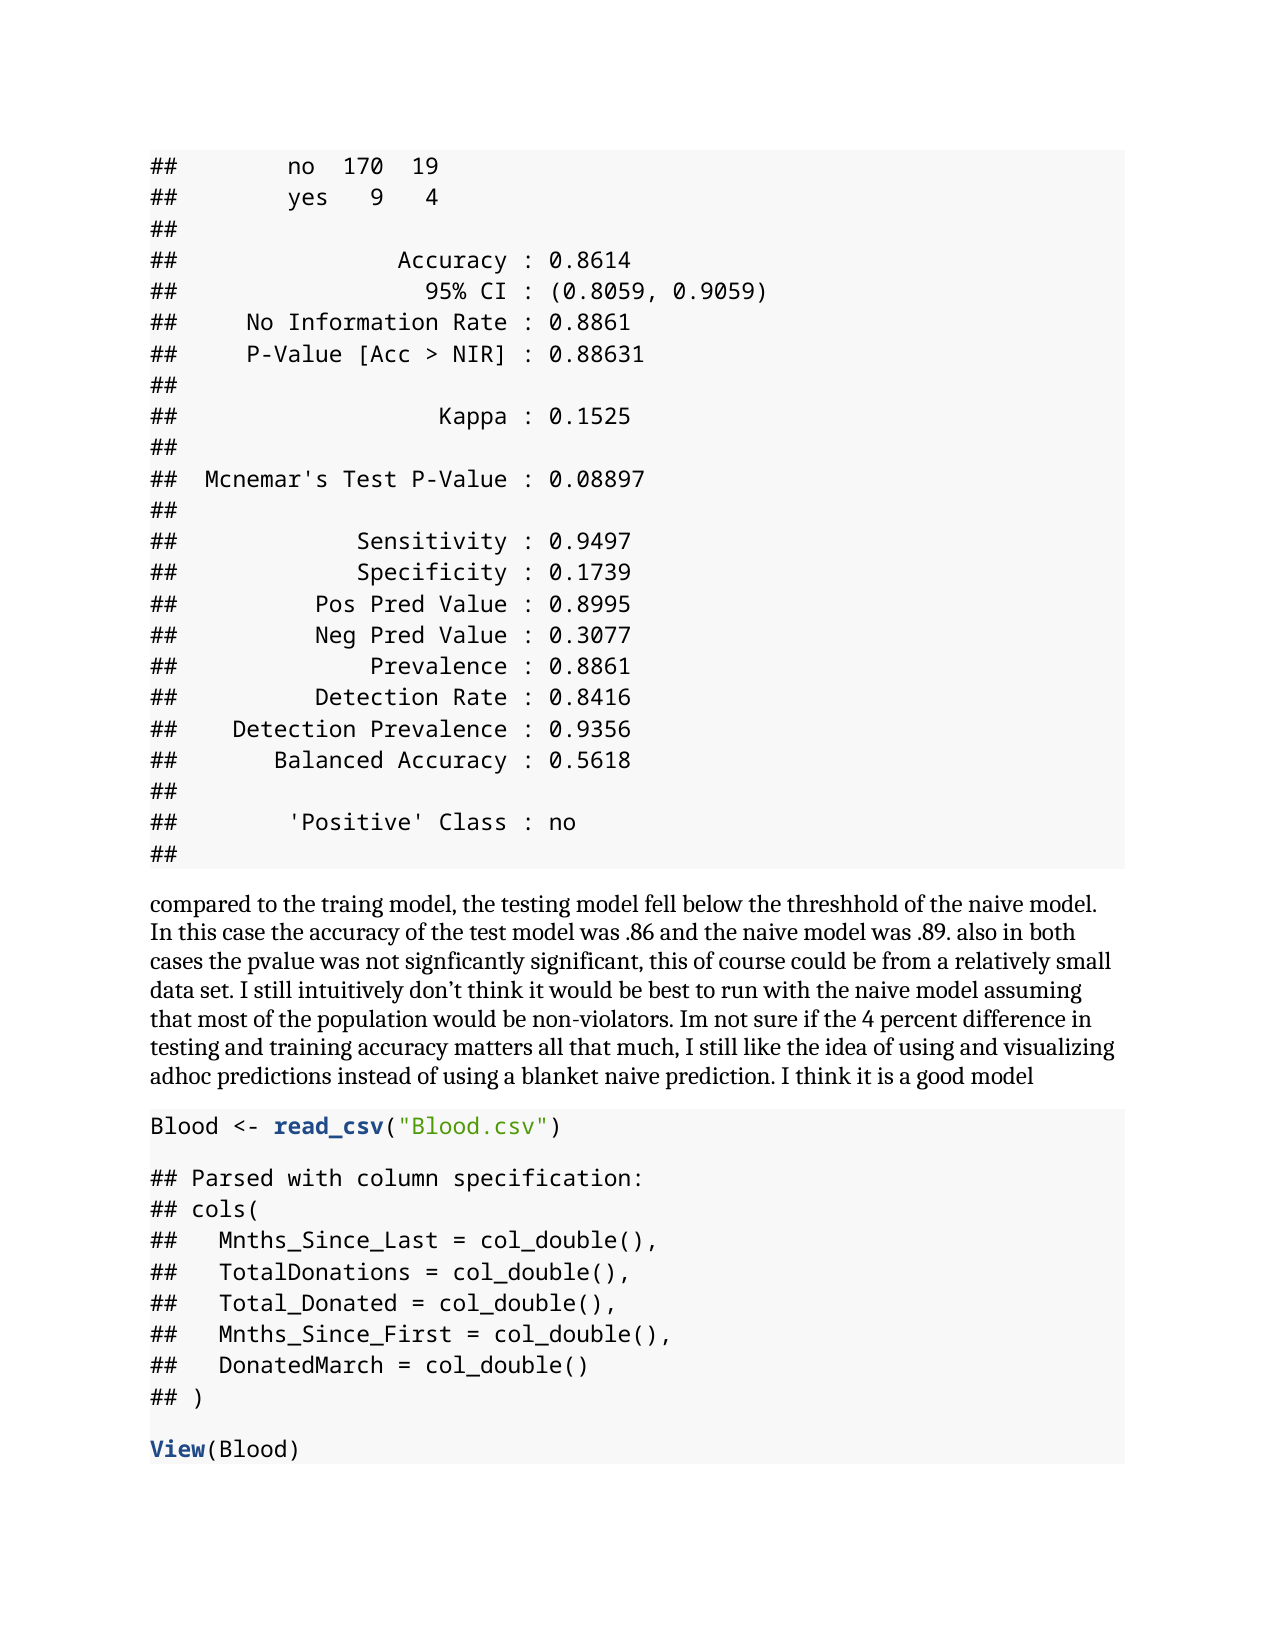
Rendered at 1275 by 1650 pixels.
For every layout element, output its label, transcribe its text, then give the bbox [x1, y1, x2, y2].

text Blood <- read_csv("Blood.csv") [150, 1109, 1125, 1141]
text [150, 150, 1125, 869]
text ## Parsed with column specification: ## cols( ## Mnths_Since_Last = col_double(), ## TotalDonations = col_double(), ## Total_Donated = col_double(), ## Mnths_Since_First = col_double(), ## DonatedMarch = col_double() ## ) [150, 1162, 1125, 1412]
text View(Blood) [150, 1432, 1125, 1464]
text compared to the traing model, the testing model fell below the threshhold of the naive model. In this case the accuracy of the test model was .86 and the naive model was .89. also in both cases the pvalue was not signficantly significant, this of course could be from a relatively small data set. I still intuitively don’t think it would be best to run with the naive model assuming that most of the population would be non-violators. Im not sure if the 4 percent difference in testing and training accuracy matters all that much, I still like the idea of using and visualizing adhoc predictions instead of using a blanket naive prediction. I think it is a good model [150, 889, 1125, 1091]
